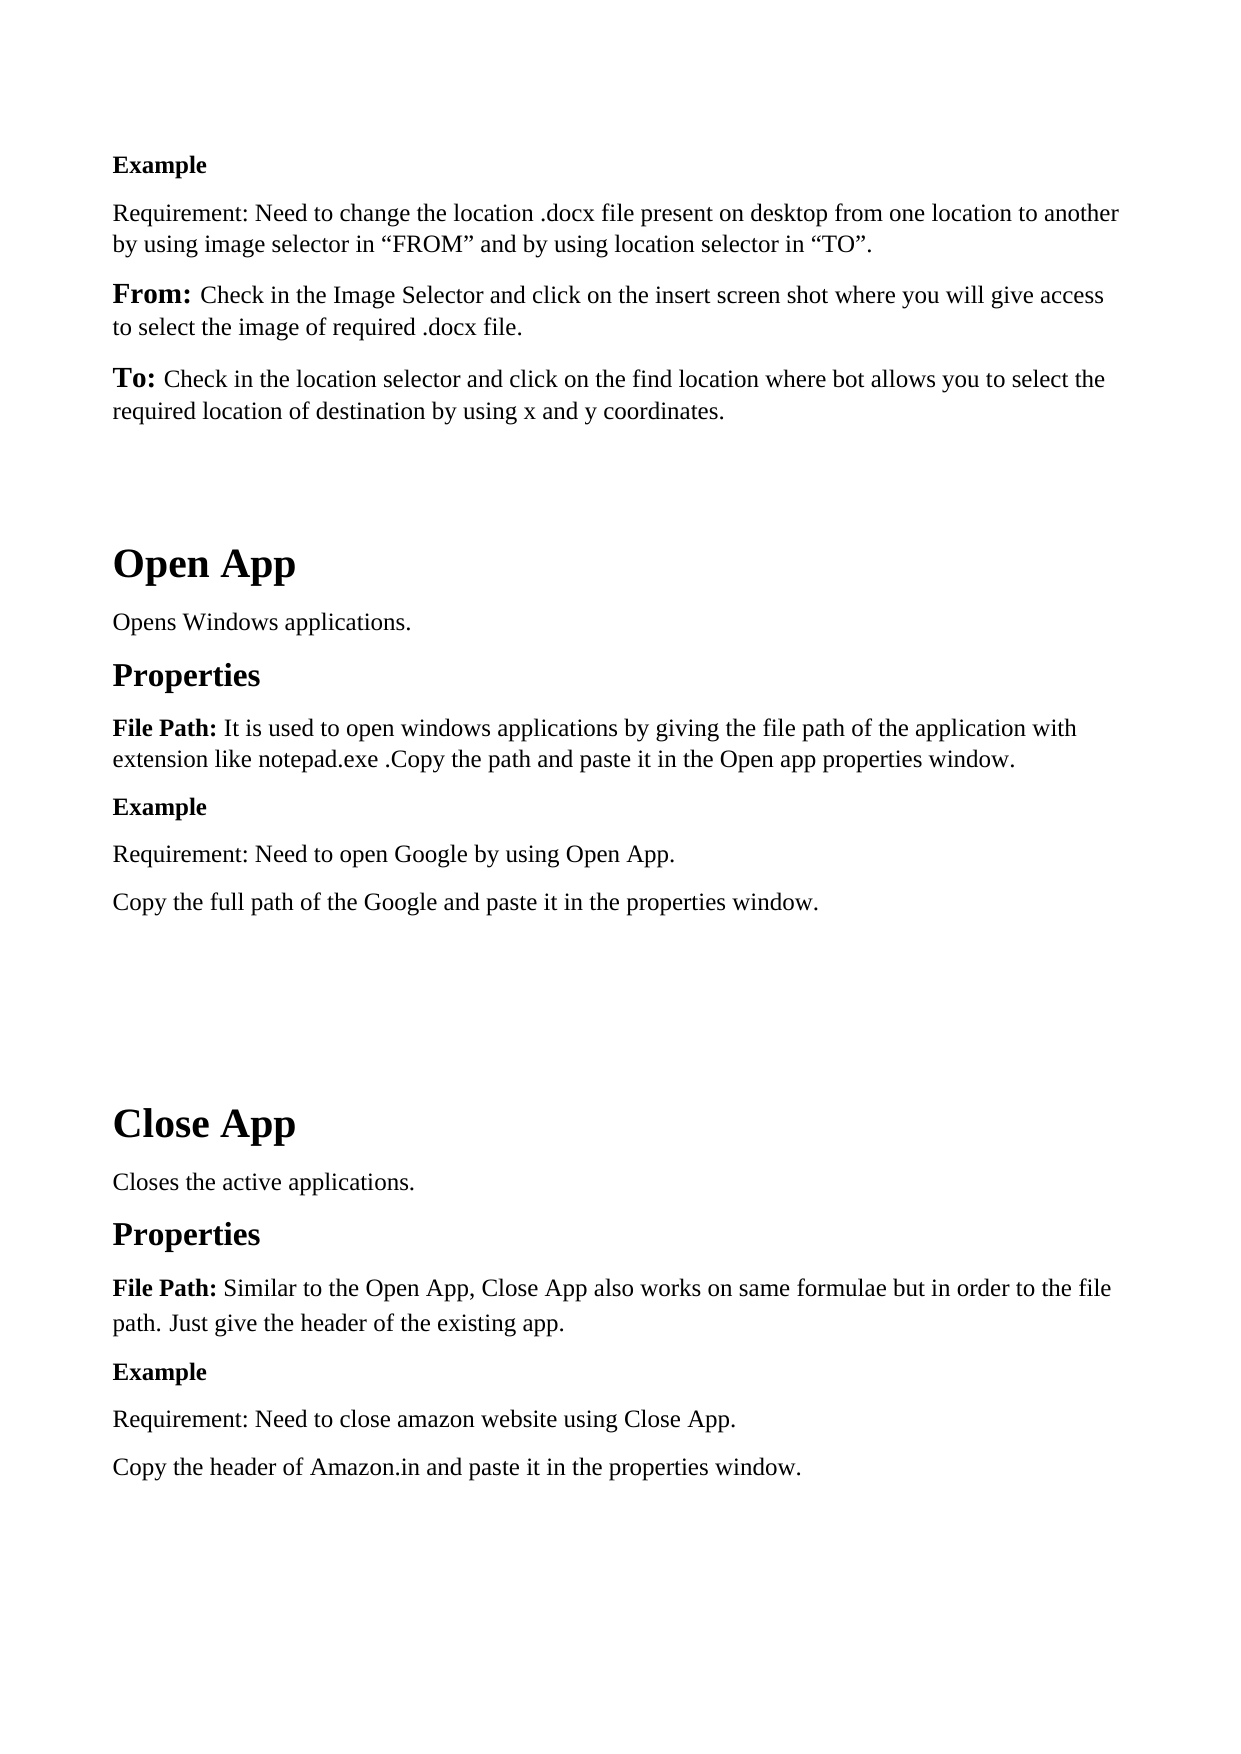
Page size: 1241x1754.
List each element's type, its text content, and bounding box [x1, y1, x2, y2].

text Properties [112, 1215, 1128, 1253]
text Example [112, 792, 1128, 821]
text Requirement: Need to close amazon website using Close App. [112, 1404, 1128, 1433]
text Opens Windows applications. [112, 607, 1128, 636]
text To: Check in the location selector and click on the find location where bot allows you to select the required location of destination by using x and y coordinates. [112, 360, 1128, 424]
text Closes the active applications. [112, 1167, 1128, 1196]
text File Path: Similar to the Open App, Close App also works on same formulae but in order to the file path. Just give the header of the existing app. [112, 1273, 1128, 1338]
text Copy the full path of the Google and paste it in the properties window. [112, 887, 1128, 916]
text Example [112, 150, 1128, 179]
text Copy the header of Amazon.in and paste it in the properties window. [112, 1452, 1128, 1481]
text From: Check in the Image Selector and click on the insert screen shot where you will give access to select the image of required .docx file. [112, 276, 1128, 341]
text Properties [112, 655, 1128, 693]
text File Path: It is used to open windows applications by giving the file path of the application with extension like notepad.exe .Copy the path and paste it in the Open app properties window. [112, 713, 1128, 773]
text Requirement: Need to open Google by using Open App. [112, 839, 1128, 868]
text Requirement: Need to change the location .docx file present on desktop from one location to another by using image selector in “FROM” and by using location selector in “TO”. [112, 198, 1128, 257]
text Example [112, 1357, 1128, 1386]
text Close App [112, 1099, 1128, 1147]
text Open App [112, 539, 1128, 587]
